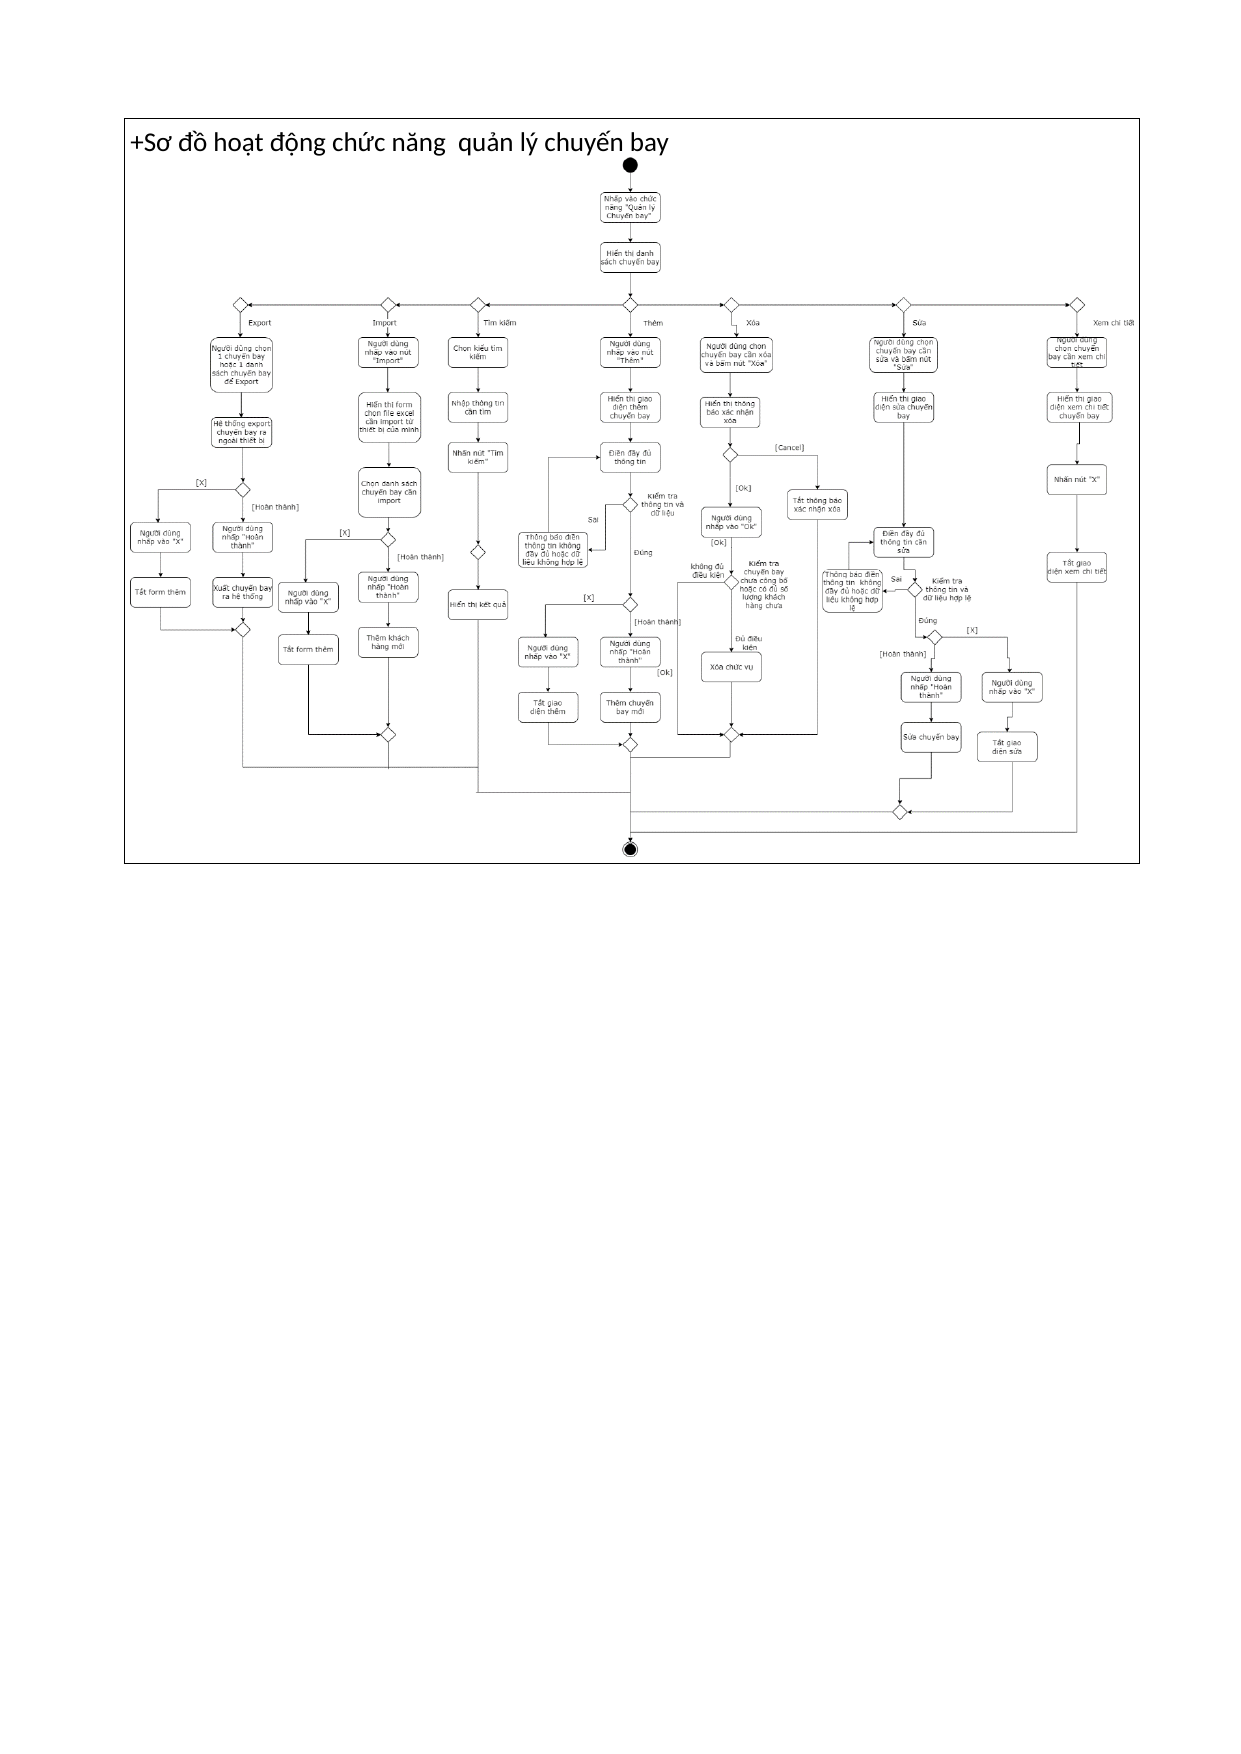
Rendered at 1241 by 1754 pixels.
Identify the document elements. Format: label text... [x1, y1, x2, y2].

table_cell +Sơ đồ hoạt động chức năng quản lý chuyến bay [125, 119, 1139, 862]
picture [130, 157, 1134, 857]
